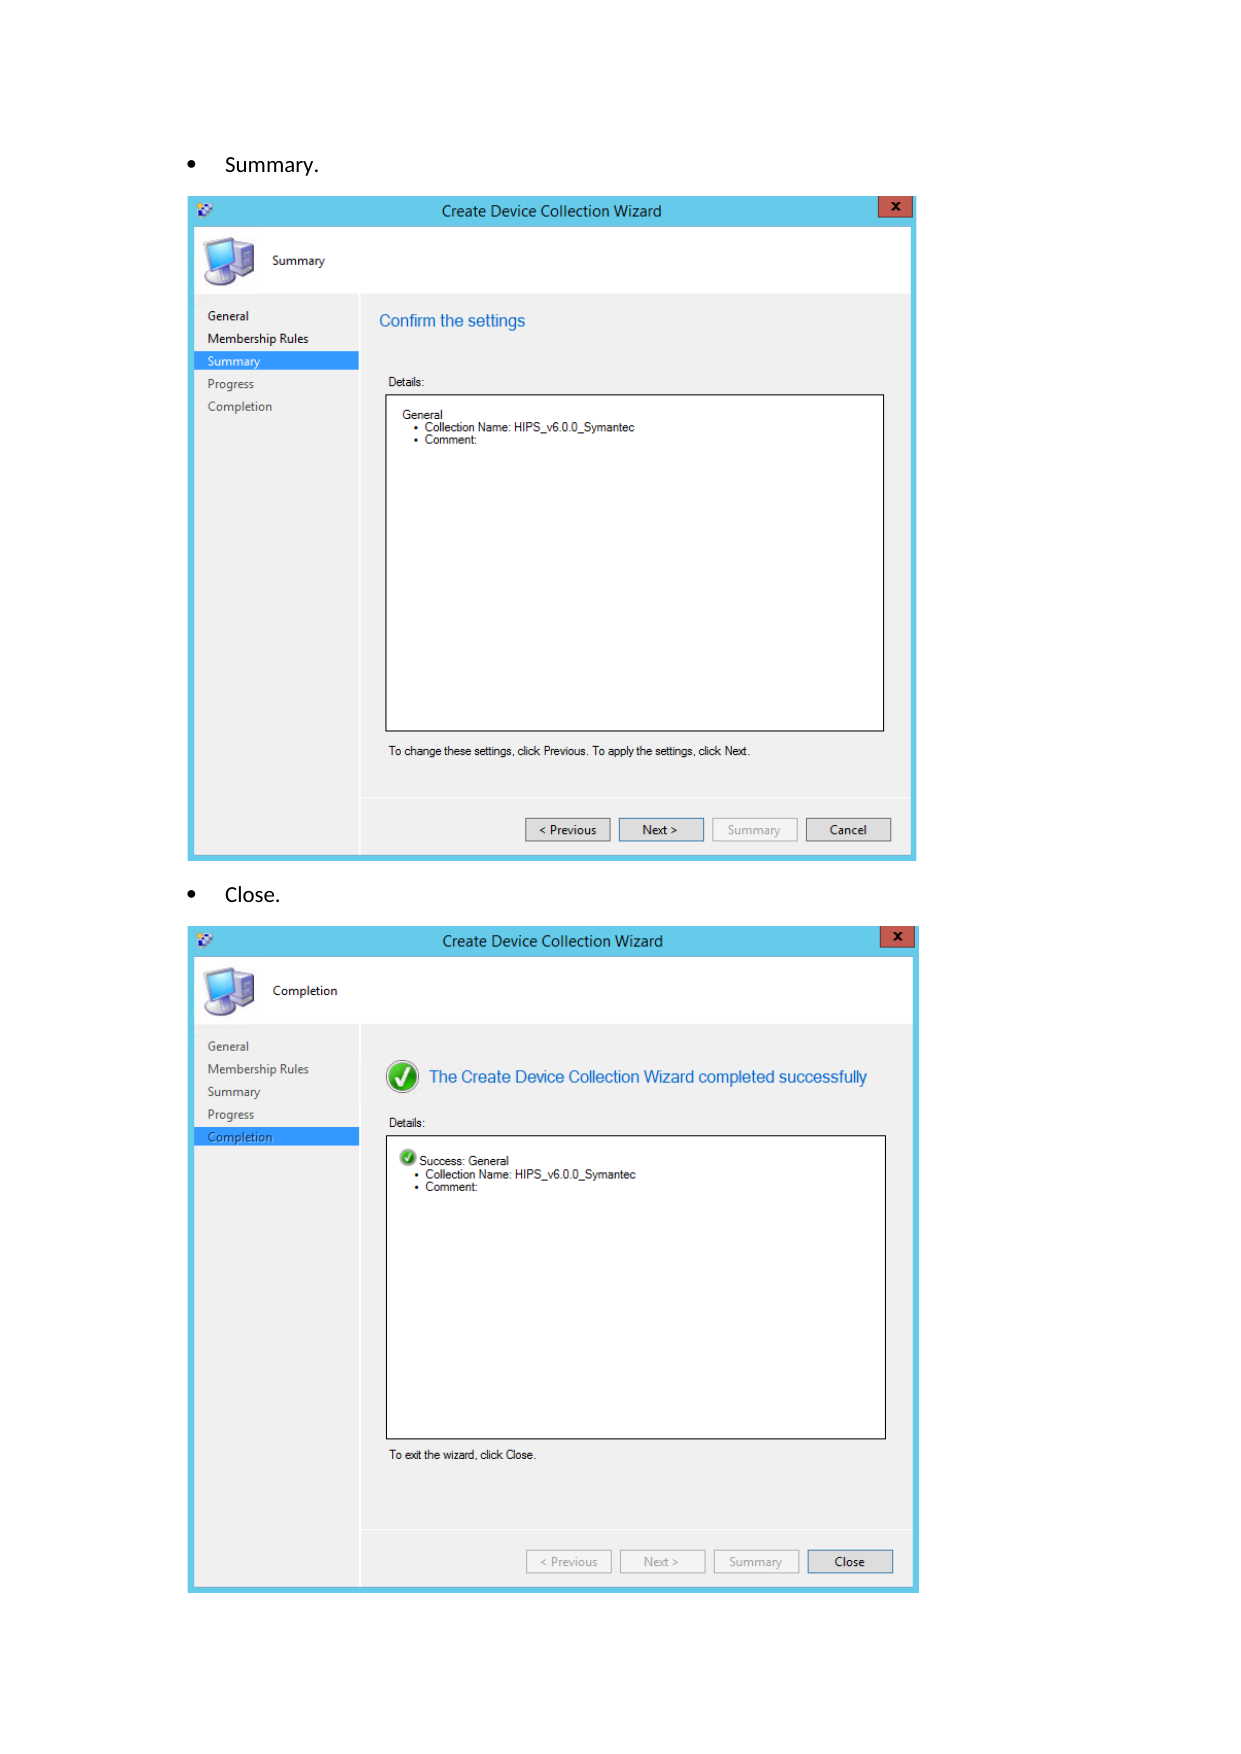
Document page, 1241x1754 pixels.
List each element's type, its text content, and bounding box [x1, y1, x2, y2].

picture [187, 926, 919, 1593]
list Close. [187, 880, 1090, 908]
picture [187, 196, 917, 861]
list Summary. [187, 150, 1090, 178]
